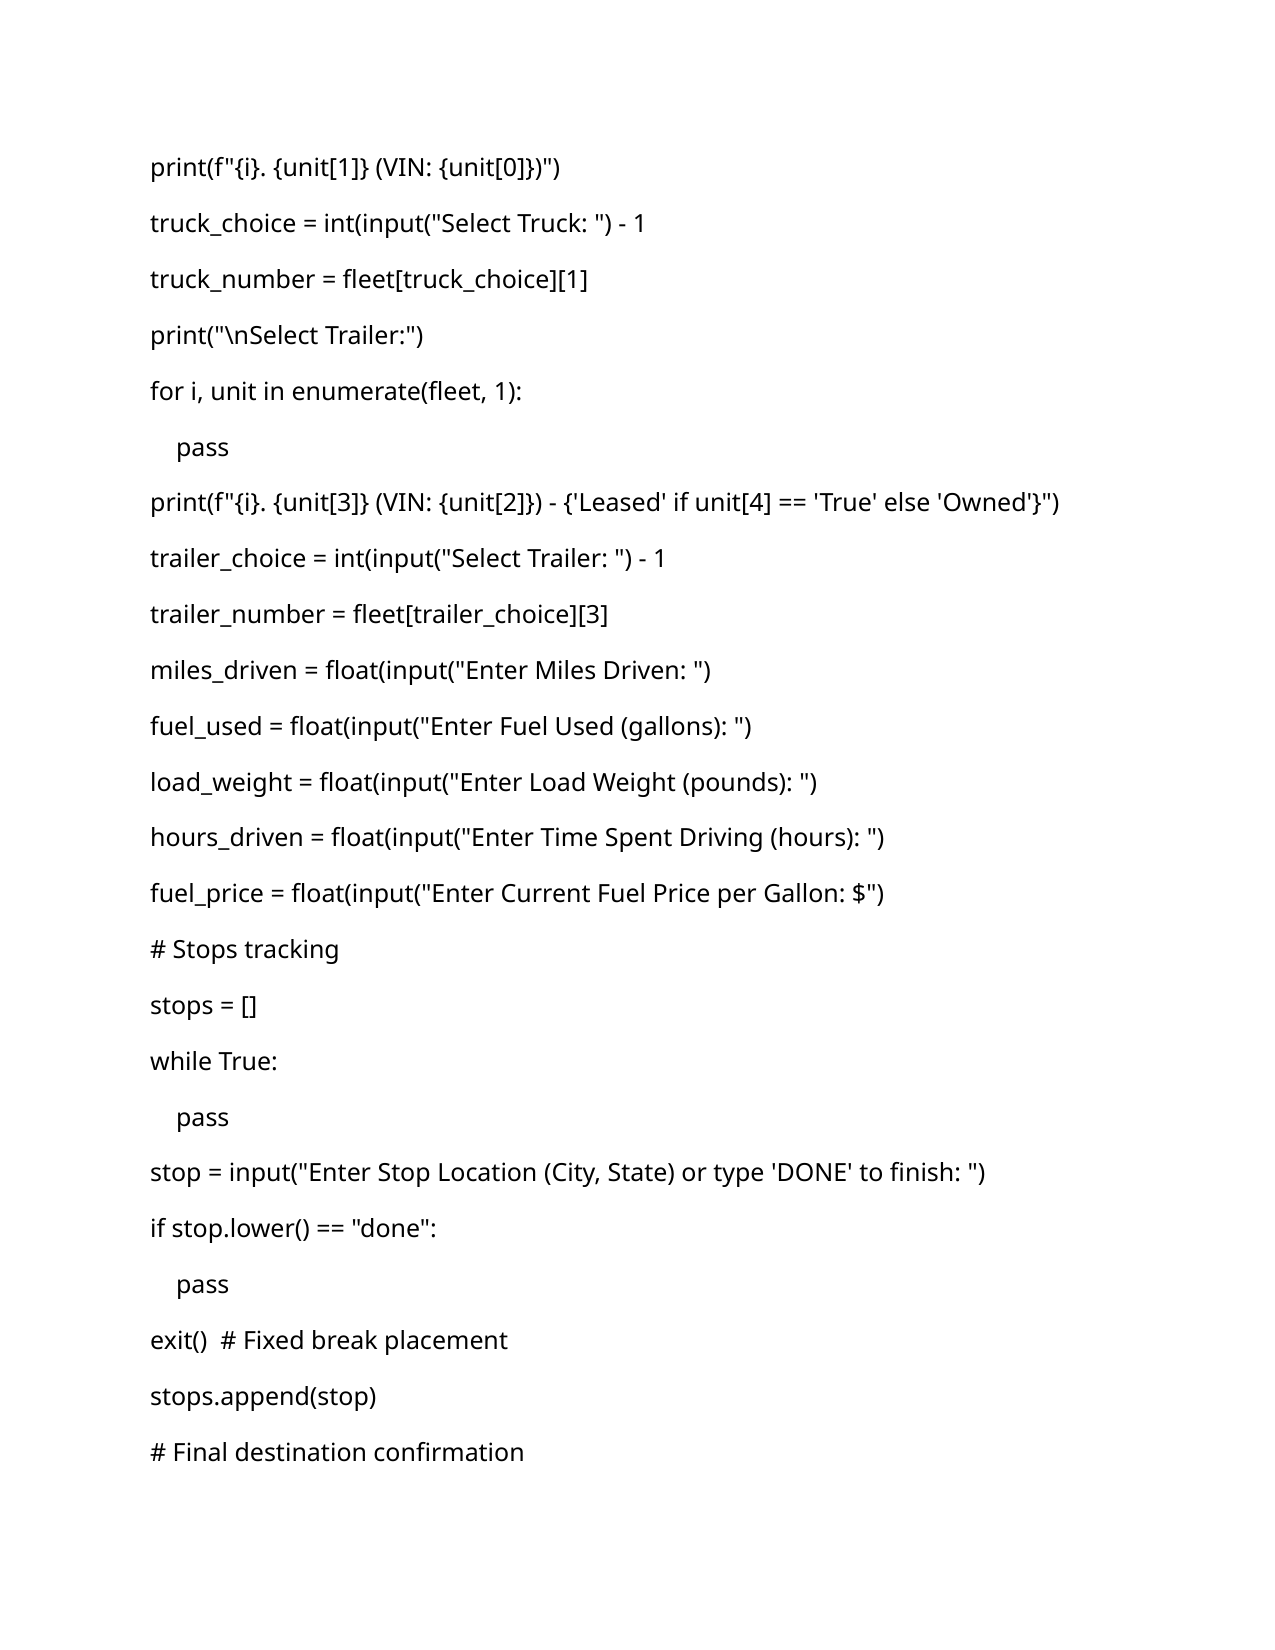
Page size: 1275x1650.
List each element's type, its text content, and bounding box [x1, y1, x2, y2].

text # Stops tracking [150, 932, 1125, 966]
text load_weight = float(input("Enter Load Weight (pounds): ") [150, 764, 1125, 798]
text pass [150, 1099, 1125, 1133]
text stop = input("Enter Stop Location (City, State) or type 'DONE' to finish: ") [150, 1155, 1125, 1189]
text for i, unit in enumerate(fleet, 1): [150, 373, 1125, 407]
text if stop.lower() == "done": [150, 1211, 1125, 1245]
text print(f"{i}. {unit[1]} (VIN: {unit[0]})") [150, 150, 1125, 184]
text truck_choice = int(input("Select Truck: ") - 1 [150, 206, 1125, 240]
text truck_number = fleet[truck_choice][1] [150, 262, 1125, 296]
text while True: [150, 1043, 1125, 1077]
text trailer_number = fleet[trailer_choice][3] [150, 597, 1125, 631]
text fuel_price = float(input("Enter Current Fuel Price per Gallon: $") [150, 876, 1125, 910]
text # Final destination confirmation [150, 1434, 1125, 1468]
text fuel_used = float(input("Enter Fuel Used (gallons): ") [150, 708, 1125, 742]
text miles_driven = float(input("Enter Miles Driven: ") [150, 652, 1125, 687]
text trailer_choice = int(input("Select Trailer: ") - 1 [150, 541, 1125, 575]
text stops.append(stop) [150, 1378, 1125, 1412]
text pass [150, 1267, 1125, 1301]
text pass [150, 429, 1125, 463]
text hours_driven = float(input("Enter Time Spent Driving (hours): ") [150, 820, 1125, 854]
text stops = [] [150, 987, 1125, 1022]
text print(f"{i}. {unit[3]} (VIN: {unit[2]}) - {'Leased' if unit[4] == 'True' else 'Owned'}") [150, 485, 1125, 519]
text print("\nSelect Trailer:") [150, 317, 1125, 352]
text exit() # Fixed break placement [150, 1322, 1125, 1357]
